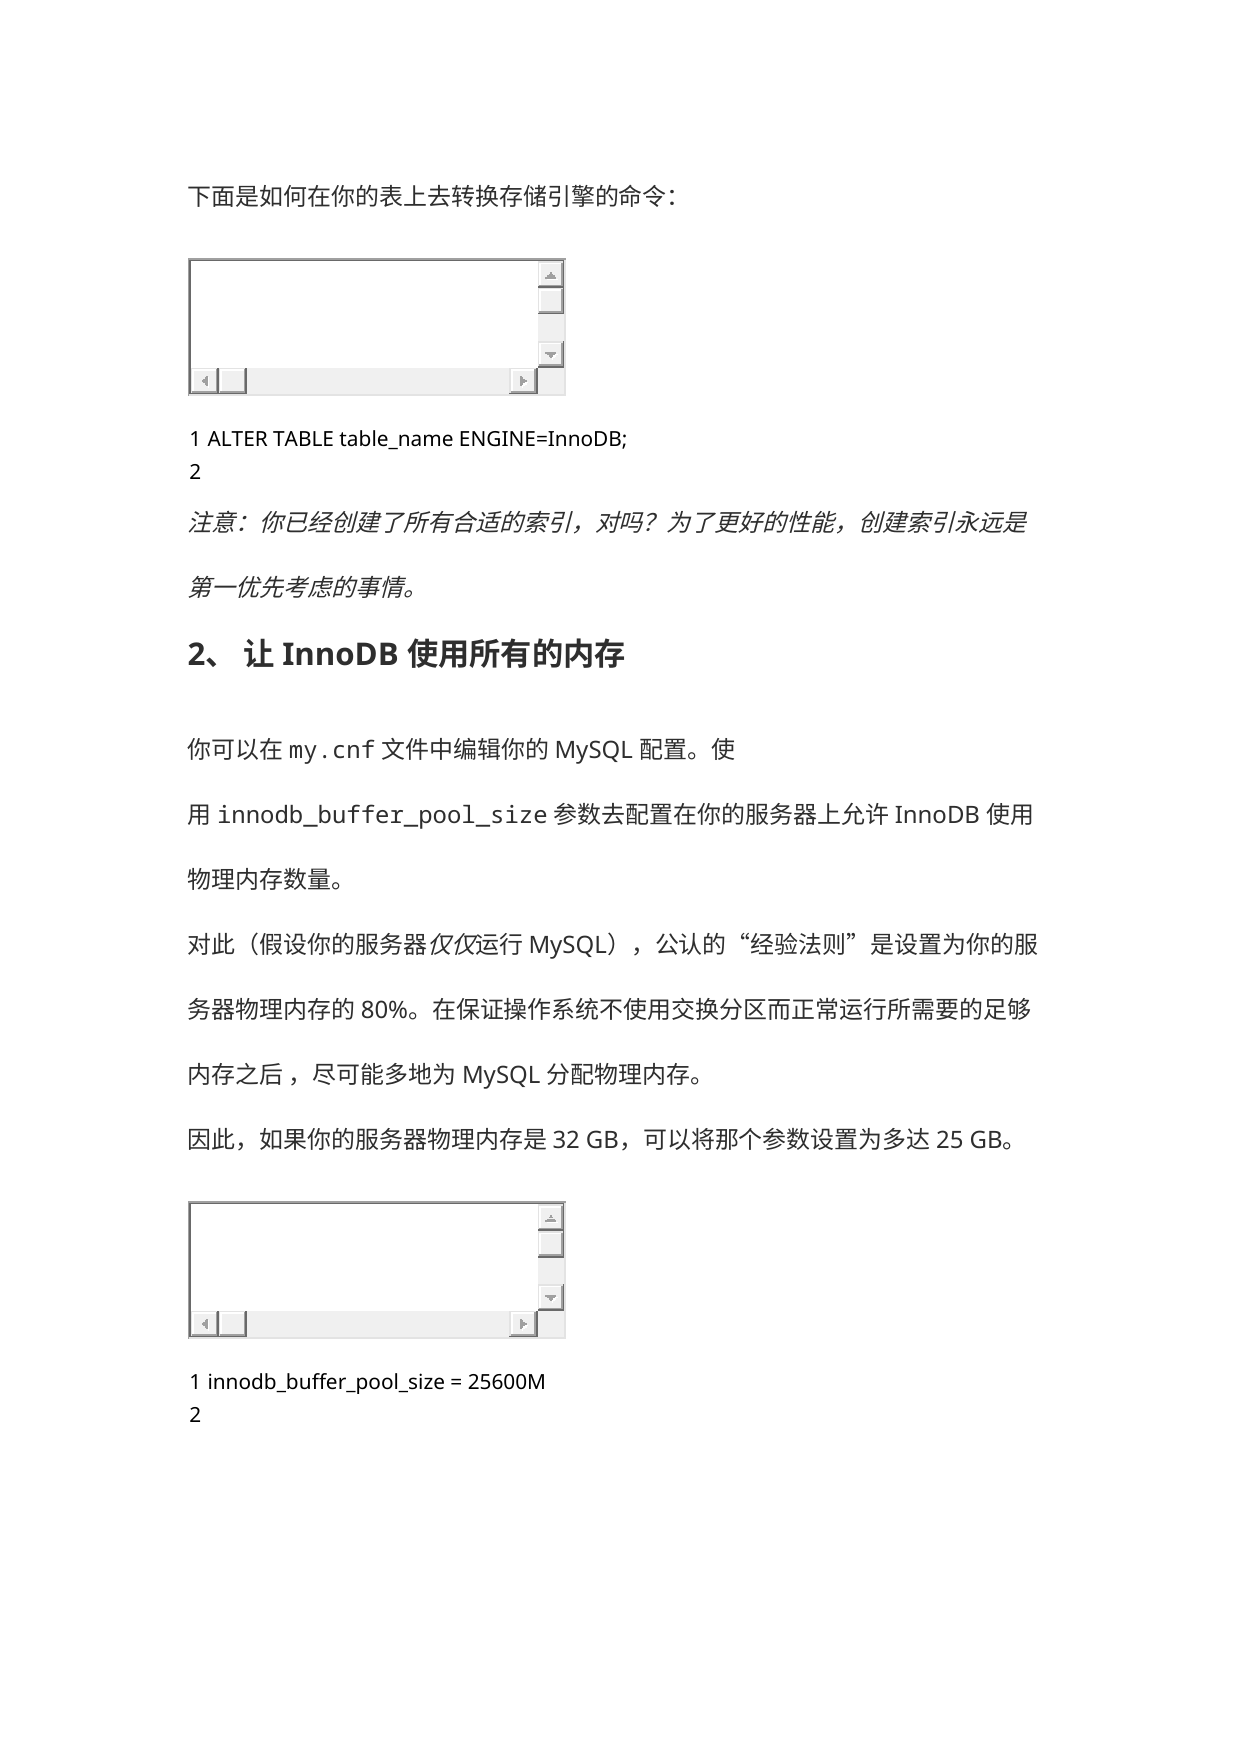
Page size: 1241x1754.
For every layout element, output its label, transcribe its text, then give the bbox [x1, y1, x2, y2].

table_header ALTER TABLE table_name ENGINE=InnoDB; [206, 421, 1087, 489]
table_header innodb_buffer_pool_size = 25600M [206, 1364, 1087, 1432]
text 你可以在 my.cnf 文件中编辑你的 MySQL 配置。使用 innodb_buffer_pool_size 参数去配置在你的服务器上允许 InnoDB 使用物理内存数量。 [187, 715, 1053, 910]
table_header 1 2 [188, 1364, 206, 1432]
text 因此，如果你的服务器物理内存是 32 GB，可以将那个参数设置为多达 25 GB。 [187, 1105, 1053, 1170]
text 注意：你已经创建了所有合适的索引，对吗？为了更好的性能，创建索引永远是第一优先考虑的事情。 [187, 489, 1053, 619]
text 对此（假设你的服务器仅仅运行 MySQL），公认的“经验法则”是设置为你的服务器物理内存的 80%。在保证操作系统不使用交换分区而正常运行所需要的足够内存之后 ，尽可能多地为 MySQL 分配物理内存。 [187, 910, 1053, 1105]
text 2、 让 InnoDB 使用所有的内存 [187, 619, 1053, 684]
text 下面是如何在你的表上去转换存储引擎的命令： [187, 162, 1053, 227]
table_header 1 2 [188, 421, 206, 489]
